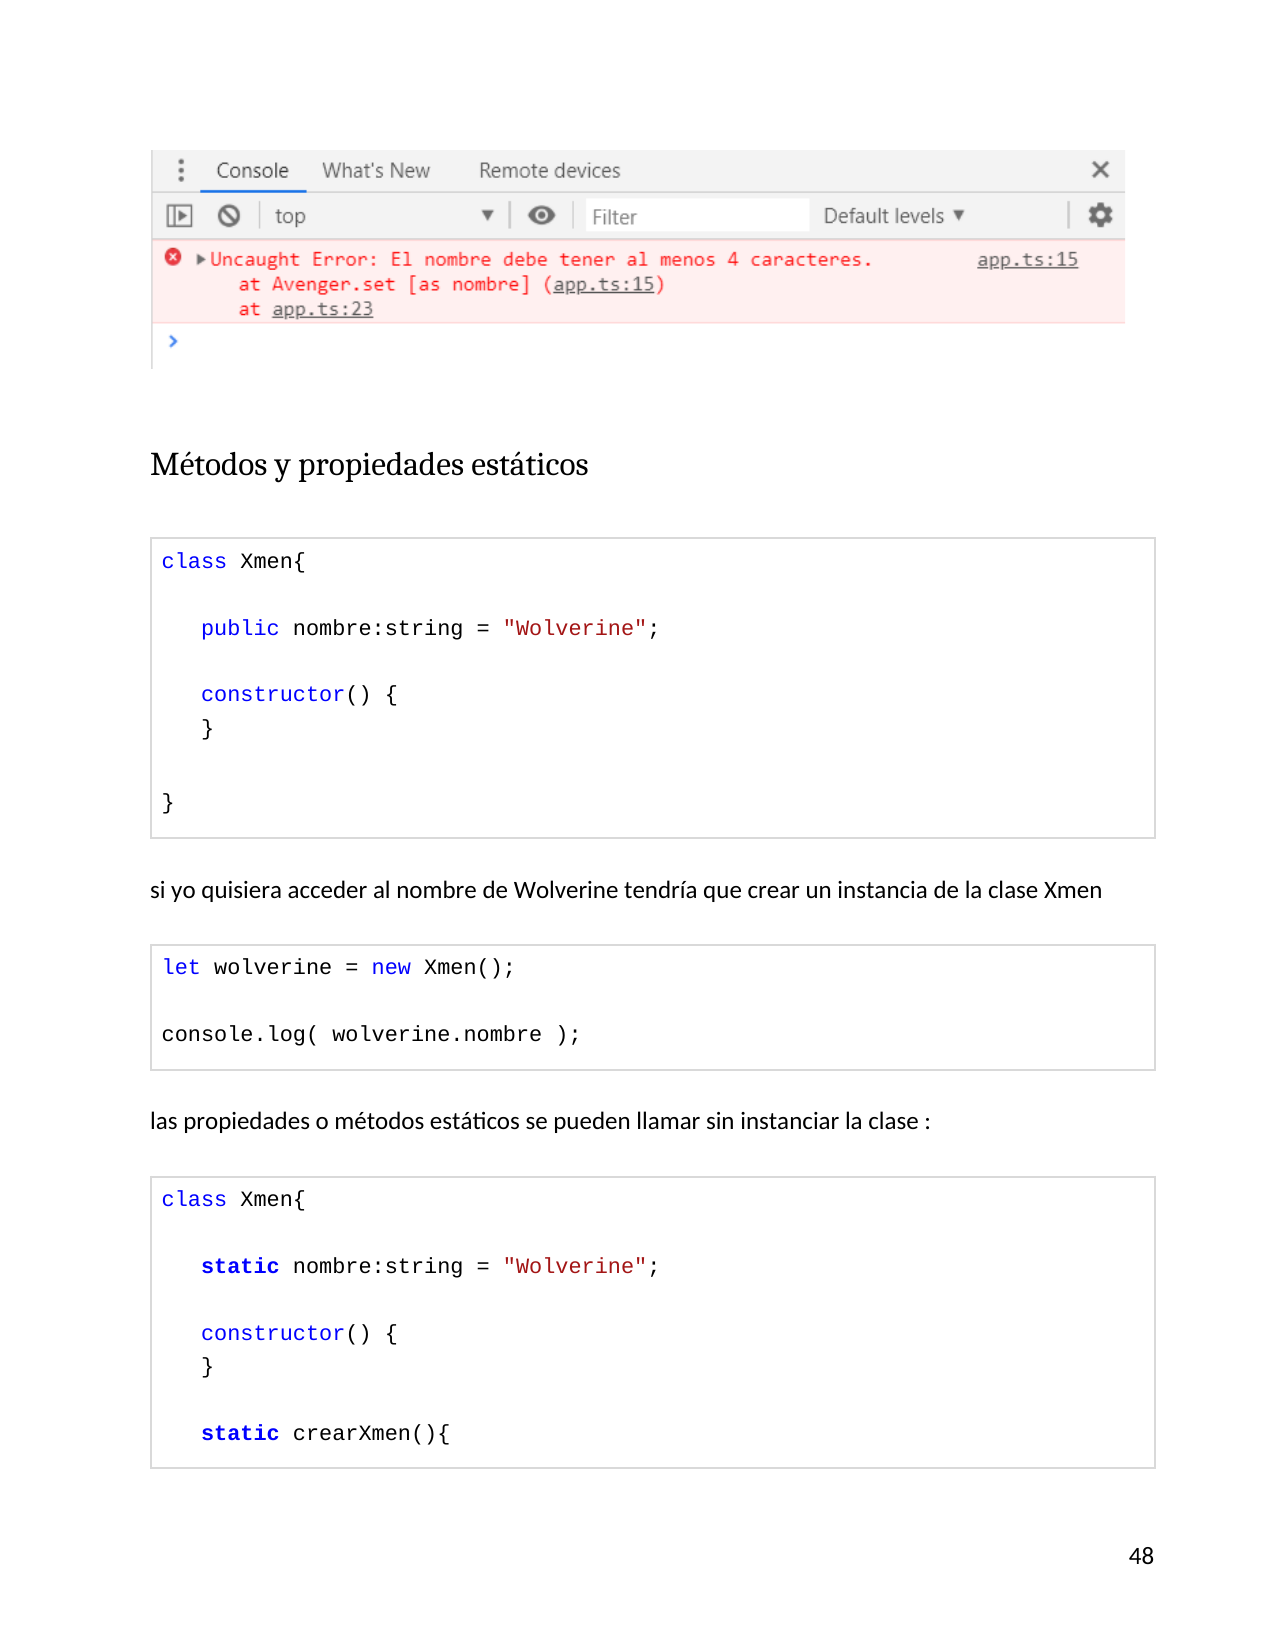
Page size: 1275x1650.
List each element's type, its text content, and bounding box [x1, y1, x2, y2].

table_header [152, 1178, 1154, 1467]
picture [150, 150, 1125, 369]
table_header class Xmen{ public nombre:string = "Wolverine"; constructor() { } } [152, 539, 1154, 837]
subtitle Métodos y propiedades estáticos [150, 446, 1154, 484]
table_header let wolverine = new Xmen(); console.log( wolverine.nombre ); [152, 946, 1154, 1068]
text las propiedades o métodos estáticos se pueden llamar sin instanciar la clase : [150, 1106, 1154, 1136]
text si yo quisiera acceder al nombre de Wolverine tendría que crear un instancia de la clase Xmen [150, 874, 1154, 904]
